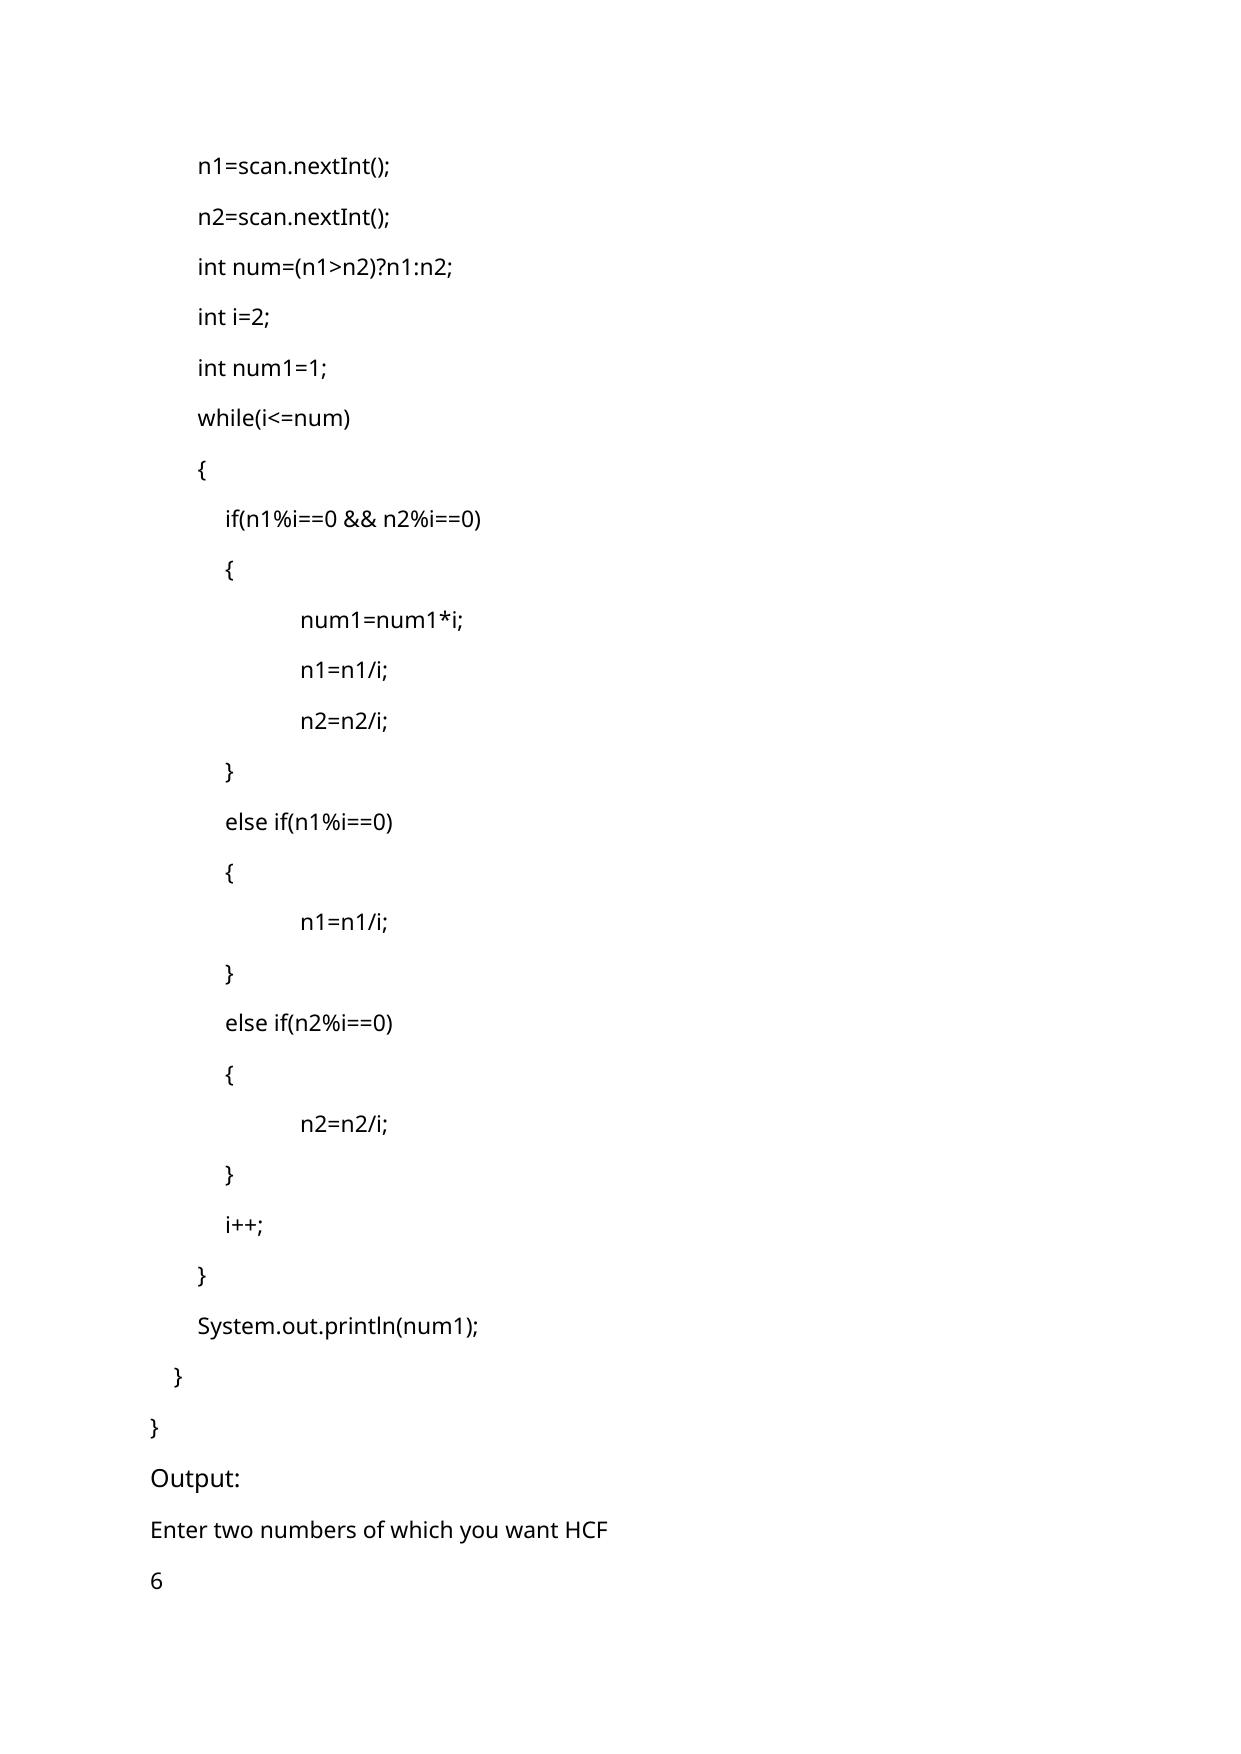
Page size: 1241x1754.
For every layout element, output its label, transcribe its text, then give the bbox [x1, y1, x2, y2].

text else if(n1%i==0) [150, 805, 1090, 837]
text } [150, 1158, 1090, 1189]
text { [150, 553, 1090, 584]
text { [150, 1057, 1090, 1089]
text i++; [150, 1209, 1090, 1240]
text } [150, 957, 1090, 988]
text { [150, 452, 1090, 484]
text Enter two numbers of which you want HCF [150, 1514, 1090, 1546]
text 6 [150, 1565, 1090, 1596]
text } [150, 1410, 1090, 1442]
text { [150, 856, 1090, 887]
text } [150, 755, 1090, 786]
text else if(n2%i==0) [150, 1007, 1090, 1038]
text n2=n2/i; [150, 704, 1090, 736]
text n2=scan.nextInt(); [150, 200, 1090, 232]
text System.out.println(num1); [150, 1309, 1090, 1341]
text Output: [150, 1461, 1090, 1495]
text n1=n1/i; [150, 906, 1090, 937]
text } [150, 1259, 1090, 1290]
text int i=2; [150, 301, 1090, 332]
text num1=num1*i; [150, 604, 1090, 635]
text } [150, 1360, 1090, 1391]
text n1=scan.nextInt(); [150, 150, 1090, 181]
text int num=(n1>n2)?n1:n2; [150, 251, 1090, 282]
text n1=n1/i; [150, 654, 1090, 685]
text int num1=1; [150, 352, 1090, 383]
text if(n1%i==0 && n2%i==0) [150, 503, 1090, 534]
text n2=n2/i; [150, 1108, 1090, 1139]
text while(i<=num) [150, 402, 1090, 433]
